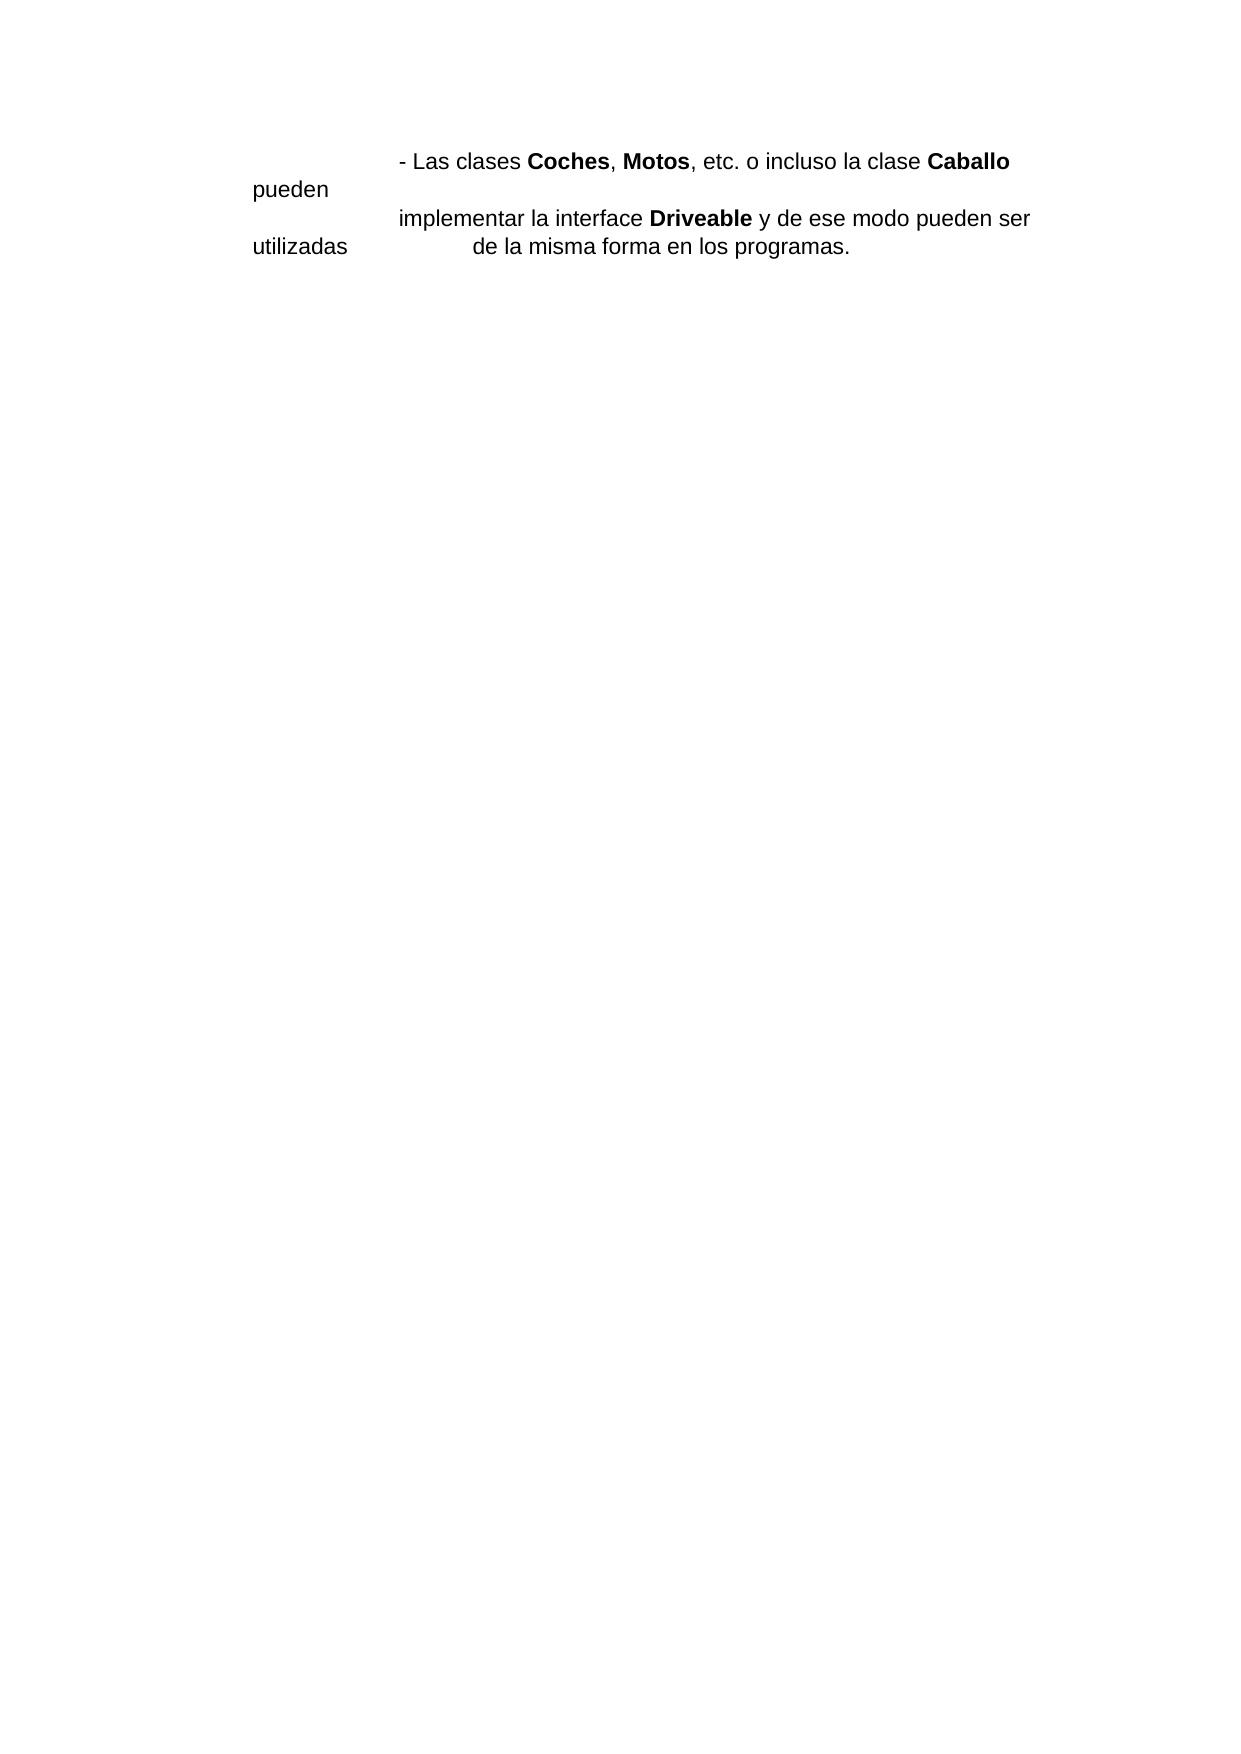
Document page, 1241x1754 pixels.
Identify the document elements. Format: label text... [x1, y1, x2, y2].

list implementar la interface Driveable y de ese modo pueden ser utilizadas de la misma forma en los programas. [252, 204, 1063, 259]
list - Las clases Coches, Motos, etc. o incluso la clase Caballo pueden [252, 148, 1063, 202]
